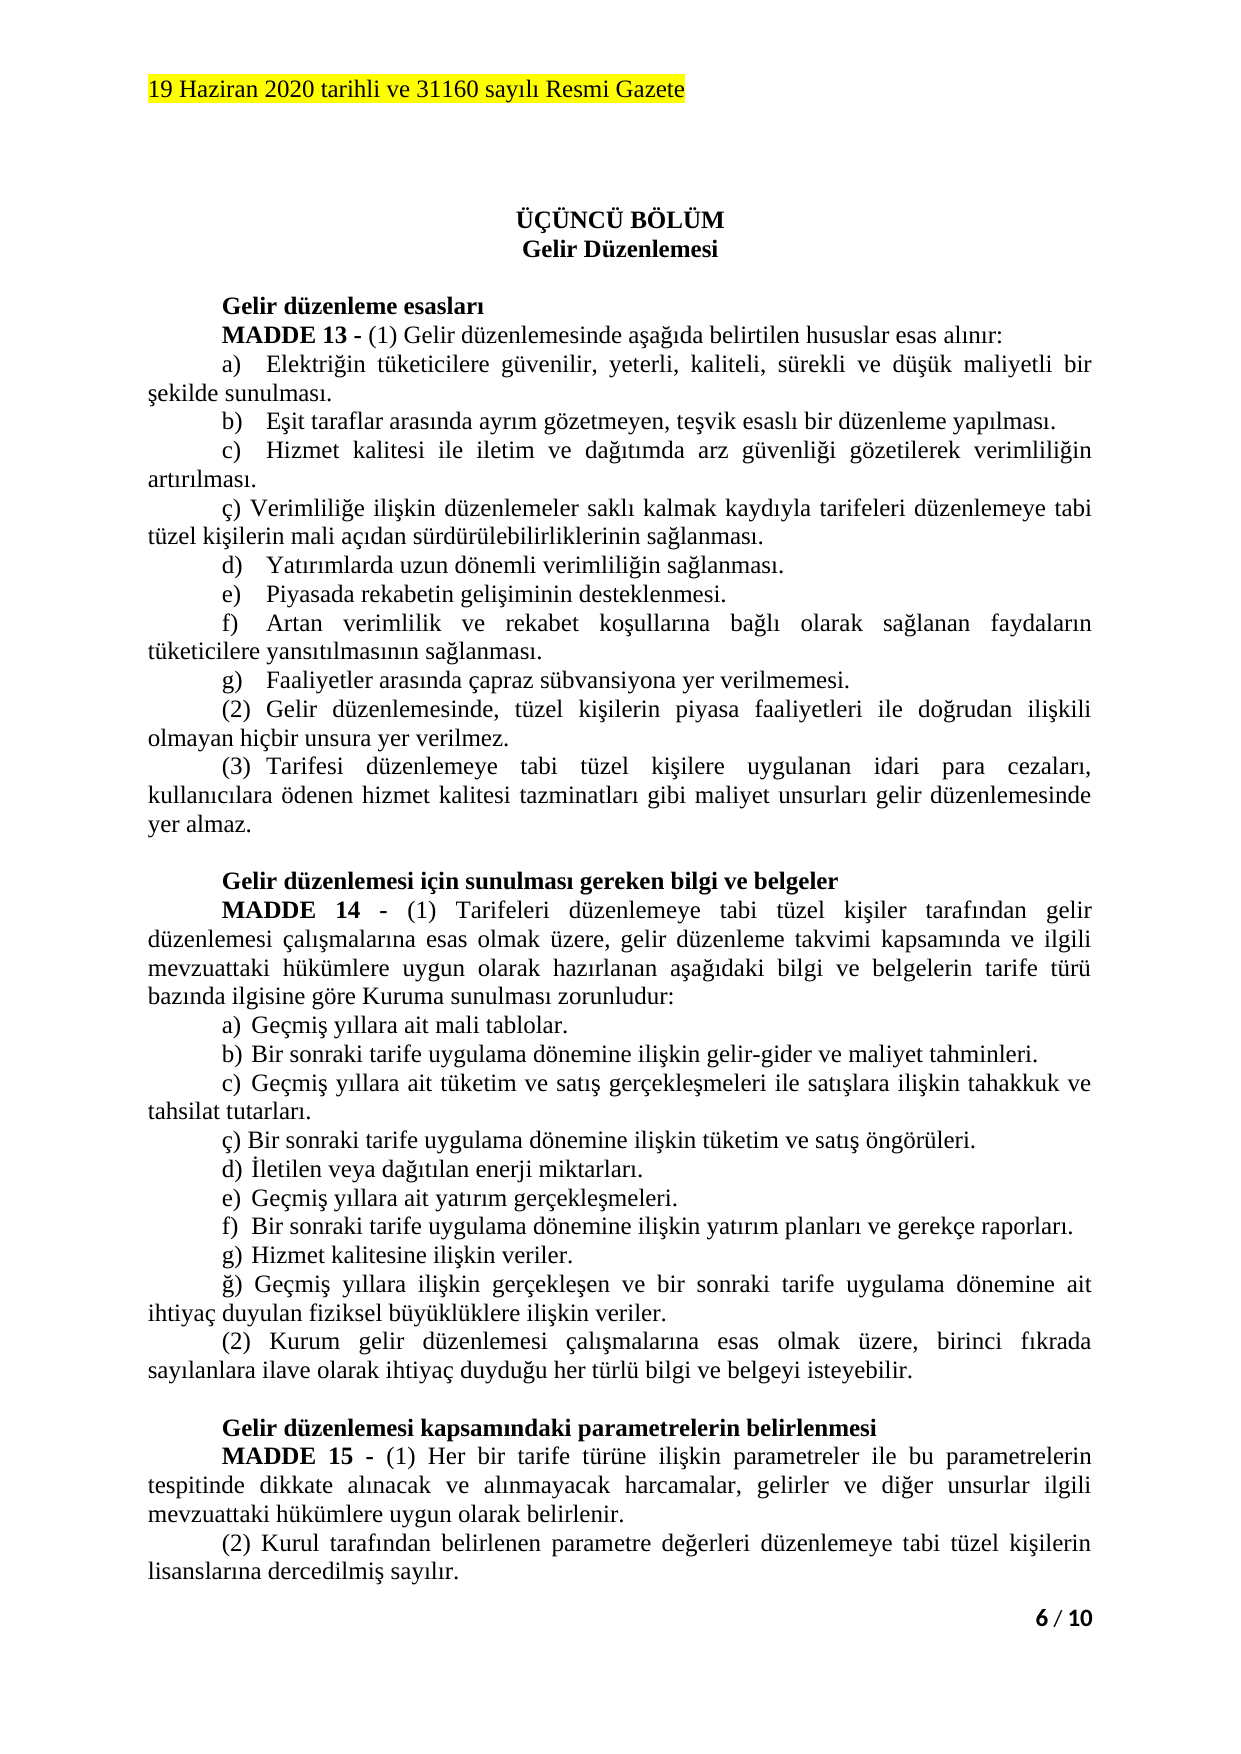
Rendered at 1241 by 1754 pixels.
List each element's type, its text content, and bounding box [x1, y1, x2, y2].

list Artan verimlilik ve rekabet koşullarına bağlı olarak sağlanan faydaların tüketicilere yansıtılmasının sağlanması. [148, 608, 1092, 665]
subtitle Gelir düzenleme esasları [148, 291, 1092, 320]
subtitle Gelir düzenlemesi için sunulması gereken bilgi ve belgeler [148, 866, 1092, 895]
list Hizmet kalitesine ilişkin veriler. [148, 1240, 1092, 1269]
list Piyasada rekabetin gelişiminin desteklenmesi. [148, 579, 1092, 608]
text MADDE 15 - (1) Her bir tarife türüne ilişkin parametreler ile bu parametrelerin tespitinde dikkate alınacak ve alınmayacak harcamalar, gelirler ve diğer unsurlar ilgili mevzuattaki hükümlere uygun olarak belirlenir. [148, 1441, 1092, 1528]
list Tarifesi düzenlemeye tabi tüzel kişilere uygulanan idari para cezaları, kullanıcılara ödenen hizmet kalitesi tazminatları gibi maliyet unsurları gelir düzenlemesinde yer almaz. [148, 751, 1092, 838]
text ç) Verimliliğe ilişkin düzenlemeler saklı kalmak kaydıyla tarifeleri düzenlemeye tabi tüzel kişilerin mali açıdan sürdürülebilirliklerinin sağlanması. [148, 493, 1092, 550]
list Hizmet kalitesi ile iletim ve dağıtımda arz güvenliği gözetilerek verimliliğin artırılması. [148, 435, 1092, 493]
text (2) Kurum gelir düzenlemesi çalışmalarına esas olmak üzere, birinci fıkrada sayılanlara ilave olarak ihtiyaç duyduğu her türlü bilgi ve belgeyi isteyebilir. [148, 1326, 1092, 1384]
list Faaliyetler arasında çapraz sübvansiyona yer verilmemesi. [148, 665, 1092, 694]
list Geçmiş yıllara ait yatırım gerçekleşmeleri. [148, 1183, 1092, 1211]
list Eşit taraflar arasında ayrım gözetmeyen, teşvik esaslı bir düzenleme yapılması. [148, 406, 1092, 435]
list Bir sonraki tarife uygulama dönemine ilişkin gelir-gider ve maliyet tahminleri. [148, 1039, 1092, 1068]
subtitle Gelir düzenlemesi kapsamındaki parametrelerin belirlenmesi [148, 1413, 1092, 1441]
text ç) Bir sonraki tarife uygulama dönemine ilişkin tüketim ve satış öngörüleri. [148, 1125, 1092, 1154]
text ğ) Geçmiş yıllara ilişkin gerçekleşen ve bir sonraki tarife uygulama dönemine ait ihtiyaç duyulan fiziksel büyüklüklere ilişkin veriler. [148, 1269, 1092, 1326]
list Bir sonraki tarife uygulama dönemine ilişkin yatırım planları ve gerekçe raporları. [148, 1211, 1092, 1240]
list Elektriğin tüketicilere güvenilir, yeterli, kaliteli, sürekli ve düşük maliyetli bir şekilde sunulması. [148, 349, 1092, 406]
list Gelir düzenlemesinde, tüzel kişilerin piyasa faaliyetleri ile doğrudan ilişkili olmayan hiçbir unsura yer verilmez. [148, 694, 1092, 751]
list Geçmiş yıllara ait tüketim ve satış gerçekleşmeleri ile satışlara ilişkin tahakkuk ve tahsilat tutarları. [148, 1068, 1092, 1125]
text MADDE 13 - (1) Gelir düzenlemesinde aşağıda belirtilen hususlar esas alınır: [148, 320, 1092, 349]
list Yatırımlarda uzun dönemli verimliliğin sağlanması. [148, 550, 1092, 579]
text ÜÇÜNCÜ BÖLÜM [148, 205, 1092, 234]
text MADDE 14 - (1) Tarifeleri düzenlemeye tabi tüzel kişiler tarafından gelir düzenlemesi çalışmalarına esas olmak üzere, gelir düzenleme takvimi kapsamında ve ilgili mevzuattaki hükümlere uygun olarak hazırlanan aşağıdaki bilgi ve belgelerin tarife türü bazında ilgisine göre Kuruma sunulması zorunludur: [148, 895, 1092, 1010]
list İletilen veya dağıtılan enerji miktarları. [148, 1154, 1092, 1183]
list Geçmiş yıllara ait mali tablolar. [148, 1010, 1092, 1039]
text (2) Kurul tarafından belirlenen parametre değerleri düzenlemeye tabi tüzel kişilerin lisanslarına dercedilmiş sayılır. [148, 1528, 1092, 1585]
text Gelir Düzenlemesi [148, 234, 1092, 263]
